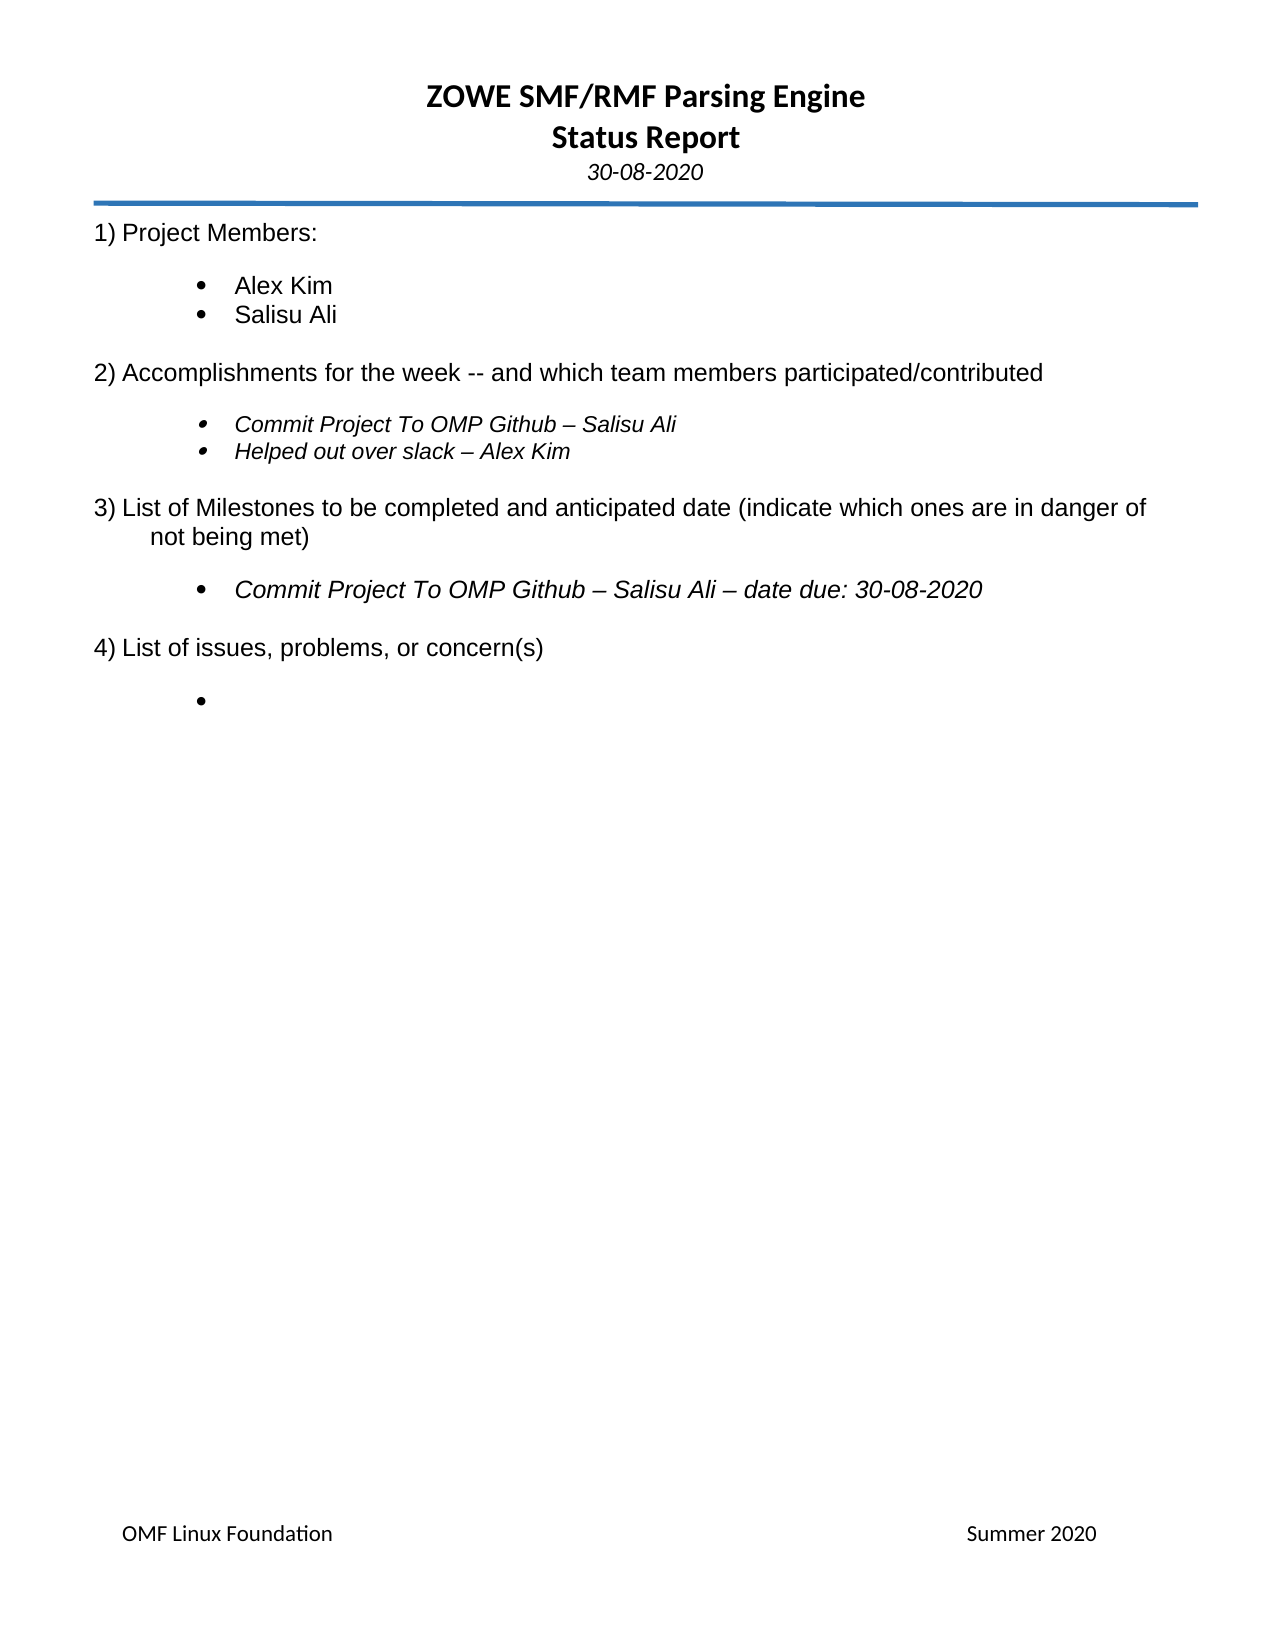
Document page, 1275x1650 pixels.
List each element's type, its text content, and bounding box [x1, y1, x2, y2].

list List of issues, problems, or concern(s) [94, 633, 1170, 662]
list Alex Kim [197, 271, 1170, 300]
list Commit Project To OMP Github – Salisu Ali – date due: 30-08-2020 [197, 575, 1170, 604]
list Helped out over slack – Alex Kim [197, 438, 1170, 464]
list Accomplishments for the week -- and which team members participated/contributed [94, 358, 1170, 386]
list Commit Project To OMP Github – Salisu Ali [197, 411, 1170, 438]
list Project Members: [94, 217, 1170, 246]
list Salisu Ali [197, 300, 1170, 329]
list List of Milestones to be completed and anticipated date (indicate which ones are in danger of not being met) [94, 493, 1170, 550]
